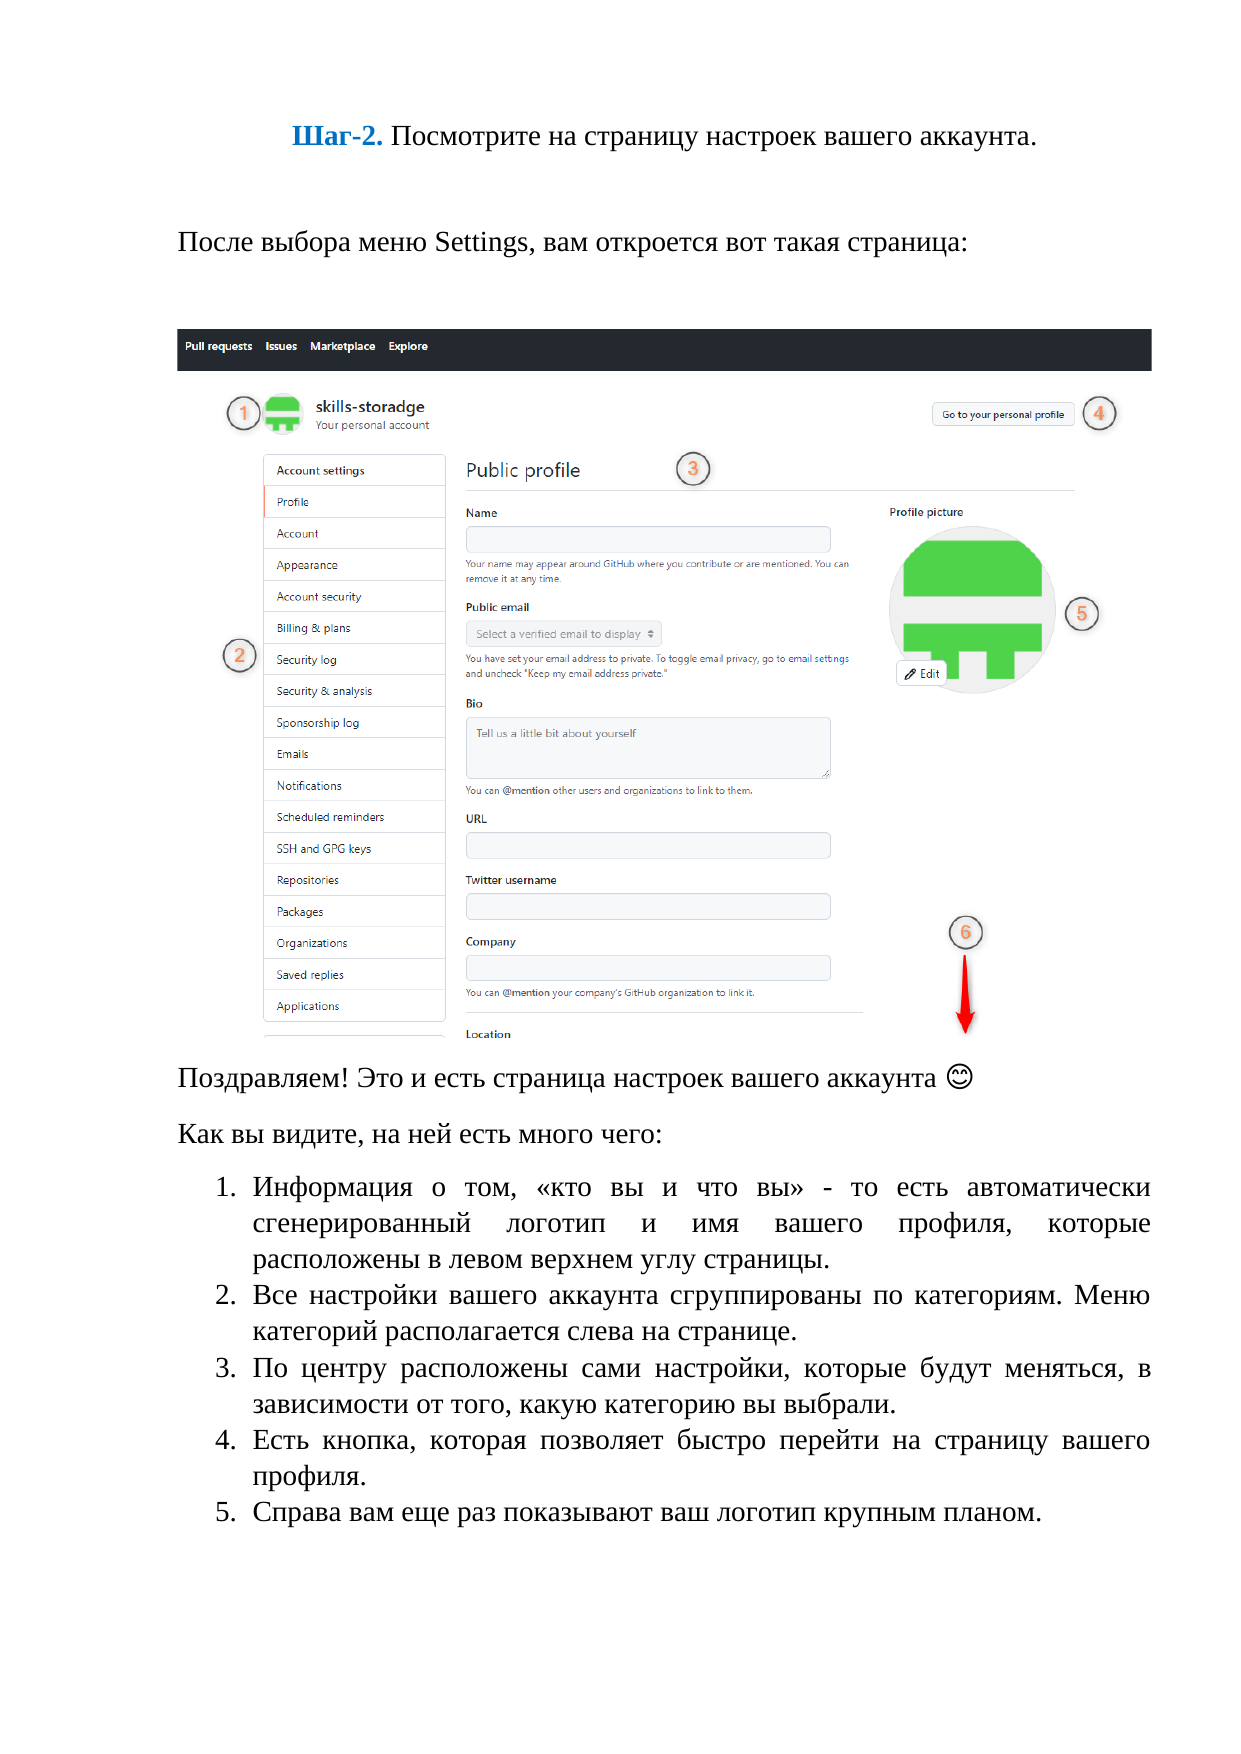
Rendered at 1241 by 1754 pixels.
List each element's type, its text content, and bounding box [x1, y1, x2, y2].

list По центру расположены сами настройки, которые будут меняться, в зависимости от того, какую категорию вы выбрали. [215, 1350, 1152, 1419]
text После выбора меню Settings, вам откроется вот такая страница: [177, 224, 1152, 257]
picture [177, 329, 1152, 1038]
list Справа вам еще раз показывают ваш логотип крупным планом. [215, 1494, 1152, 1528]
text Поздравляем! Это и есть страница настроек вашего аккаунта [177, 1057, 1152, 1096]
text Шаг-2. Посмотрите на страницу настроек вашего аккаунта. [177, 118, 1152, 152]
text Как вы видите, на ней есть много чего: [177, 1116, 1152, 1150]
list Информация о том, «кто вы и что вы» - то есть автоматически сгенерированный логотип и имя вашего профиля, которые расположены в левом верхнем углу страницы. [215, 1169, 1152, 1275]
list Все настройки вашего аккаунта сгруппированы по категориям. Меню категорий располагается слева на странице. [215, 1277, 1152, 1347]
list Есть кнопка, которая позволяет быстро перейти на страницу вашего профиля. [215, 1422, 1152, 1492]
